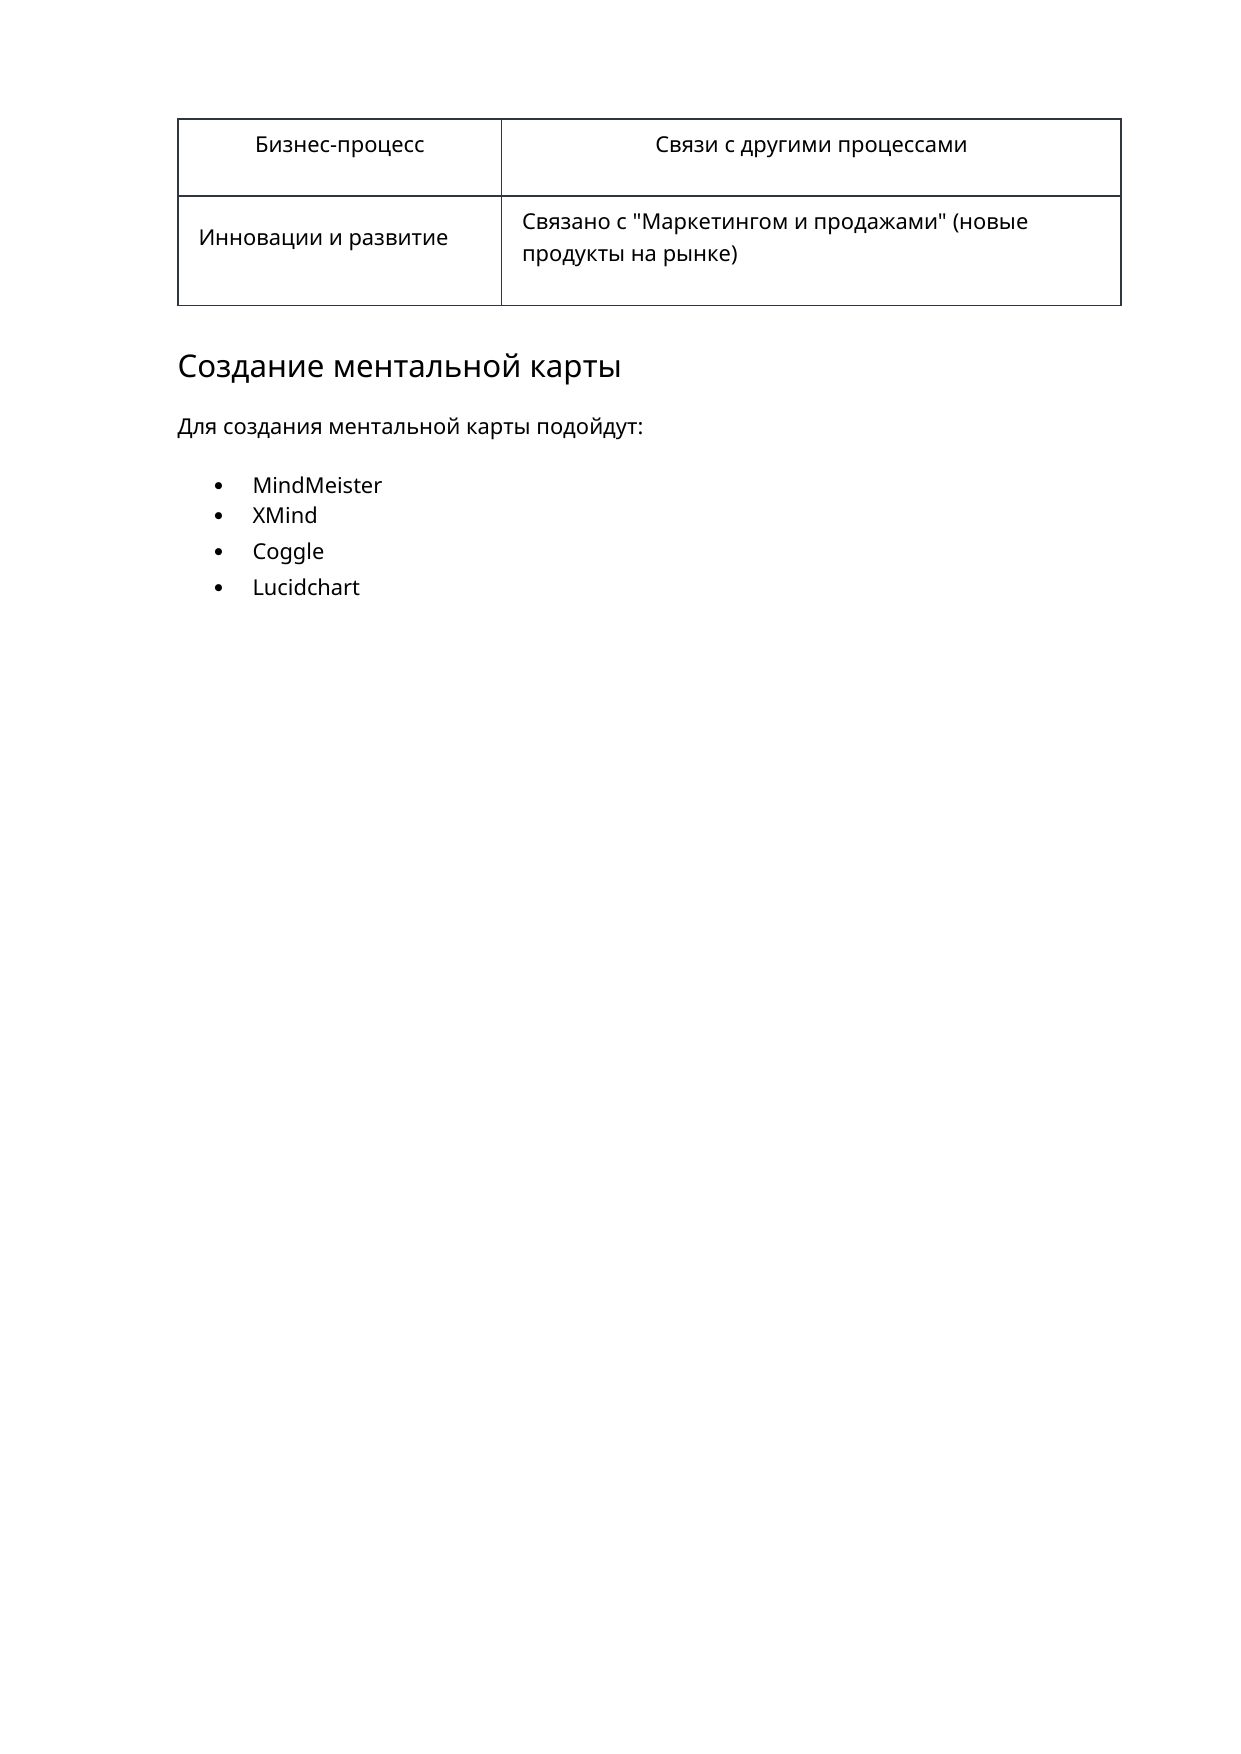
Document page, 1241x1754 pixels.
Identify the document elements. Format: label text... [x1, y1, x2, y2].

table_header Бизнес-процесс [179, 120, 501, 195]
list Coggle [215, 536, 1122, 566]
text Для создания ментальной карты подойдут: [177, 411, 1122, 441]
table_cell Связано с "Маркетингом и продажами" (новые продукты на рынке) [502, 197, 1120, 304]
list MindMeister [215, 470, 1122, 500]
list Lucidchart [215, 572, 1122, 602]
subtitle Создание ментальной карты [177, 344, 1122, 386]
table_header Связи с другими процессами [502, 120, 1120, 195]
table_cell Инновации и развитие [179, 197, 501, 304]
list XMind [215, 500, 1122, 530]
